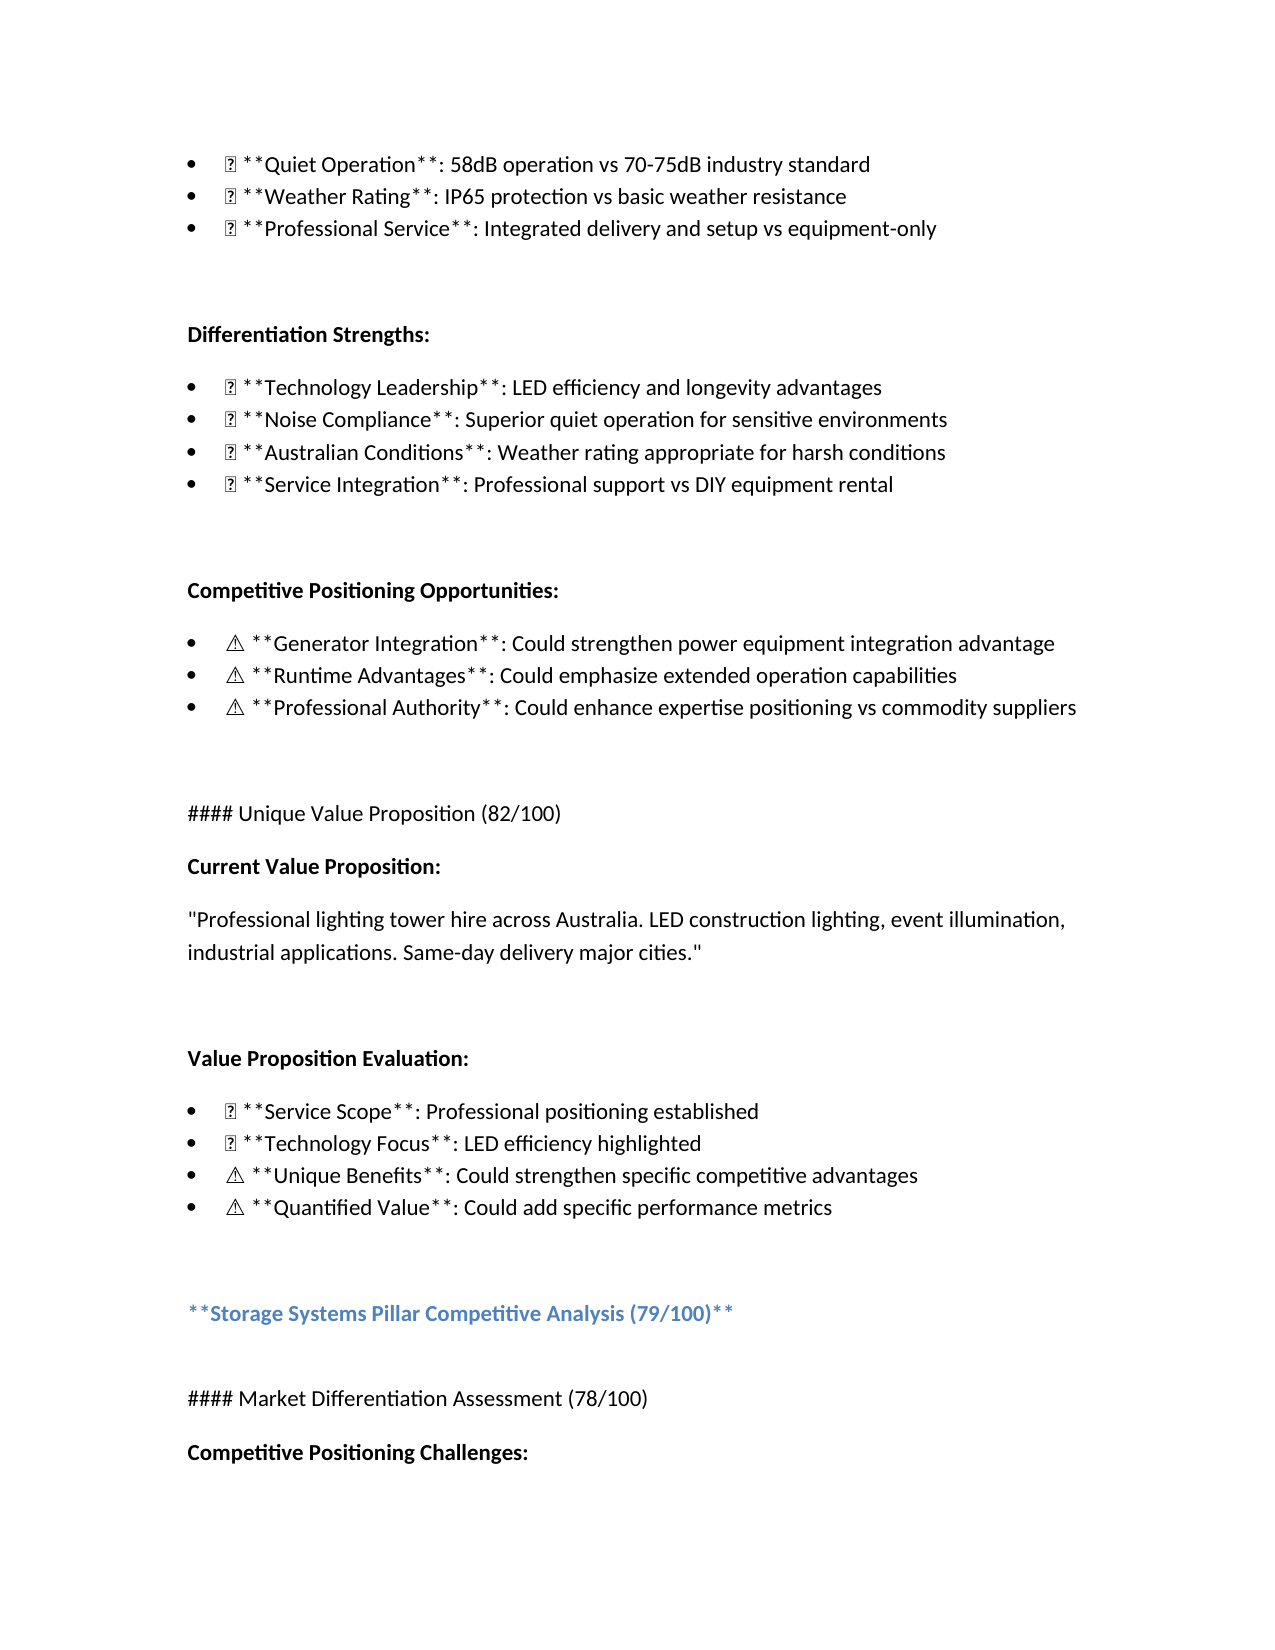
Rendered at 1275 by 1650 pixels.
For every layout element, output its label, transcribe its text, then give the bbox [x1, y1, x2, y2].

list ⚠️ **Generator Integration**: Could strengthen power equipment integration advantage [187, 629, 1087, 657]
list ✅ **Weather Rating**: IP65 protection vs basic weather resistance [187, 182, 1087, 210]
subtitle **Storage Systems Pillar Competitive Analysis (79/100)** [187, 1299, 1087, 1327]
list ✅ **Australian Conditions**: Weather rating appropriate for harsh conditions [187, 438, 1087, 466]
text Competitive Positioning Opportunities: [187, 576, 1087, 604]
text #### Unique Value Proposition (82/100) [187, 799, 1087, 827]
text Competitive Positioning Challenges: [187, 1438, 1087, 1466]
list ⚠️ **Unique Benefits**: Could strengthen specific competitive advantages [187, 1161, 1087, 1189]
list ✅ **Quiet Operation**: 58dB operation vs 70-75dB industry standard [187, 150, 1087, 178]
text Current Value Proposition: [187, 852, 1087, 881]
text Value Proposition Evaluation: [187, 1044, 1087, 1072]
list ⚠️ **Quantified Value**: Could add specific performance metrics [187, 1193, 1087, 1221]
text Differentiation Strengths: [187, 320, 1087, 348]
list ✅ **Technology Leadership**: LED efficiency and longevity advantages [187, 373, 1087, 401]
list ✅ **Service Integration**: Professional support vs DIY equipment rental [187, 470, 1087, 498]
list ⚠️ **Runtime Advantages**: Could emphasize extended operation capabilities [187, 661, 1087, 689]
list ✅ **Professional Service**: Integrated delivery and setup vs equipment-only [187, 214, 1087, 242]
text "Professional lighting tower hire across Australia. LED construction lighting, event illumination, industrial applications. Same-day delivery major cities." [187, 906, 1087, 966]
list ✅ **Technology Focus**: LED efficiency highlighted [187, 1129, 1087, 1157]
text #### Market Differentiation Assessment (78/100) [187, 1384, 1087, 1413]
list ✅ **Service Scope**: Professional positioning established [187, 1097, 1087, 1125]
list ⚠️ **Professional Authority**: Could enhance expertise positioning vs commodity suppliers [187, 693, 1087, 721]
list ✅ **Noise Compliance**: Superior quiet operation for sensitive environments [187, 406, 1087, 434]
